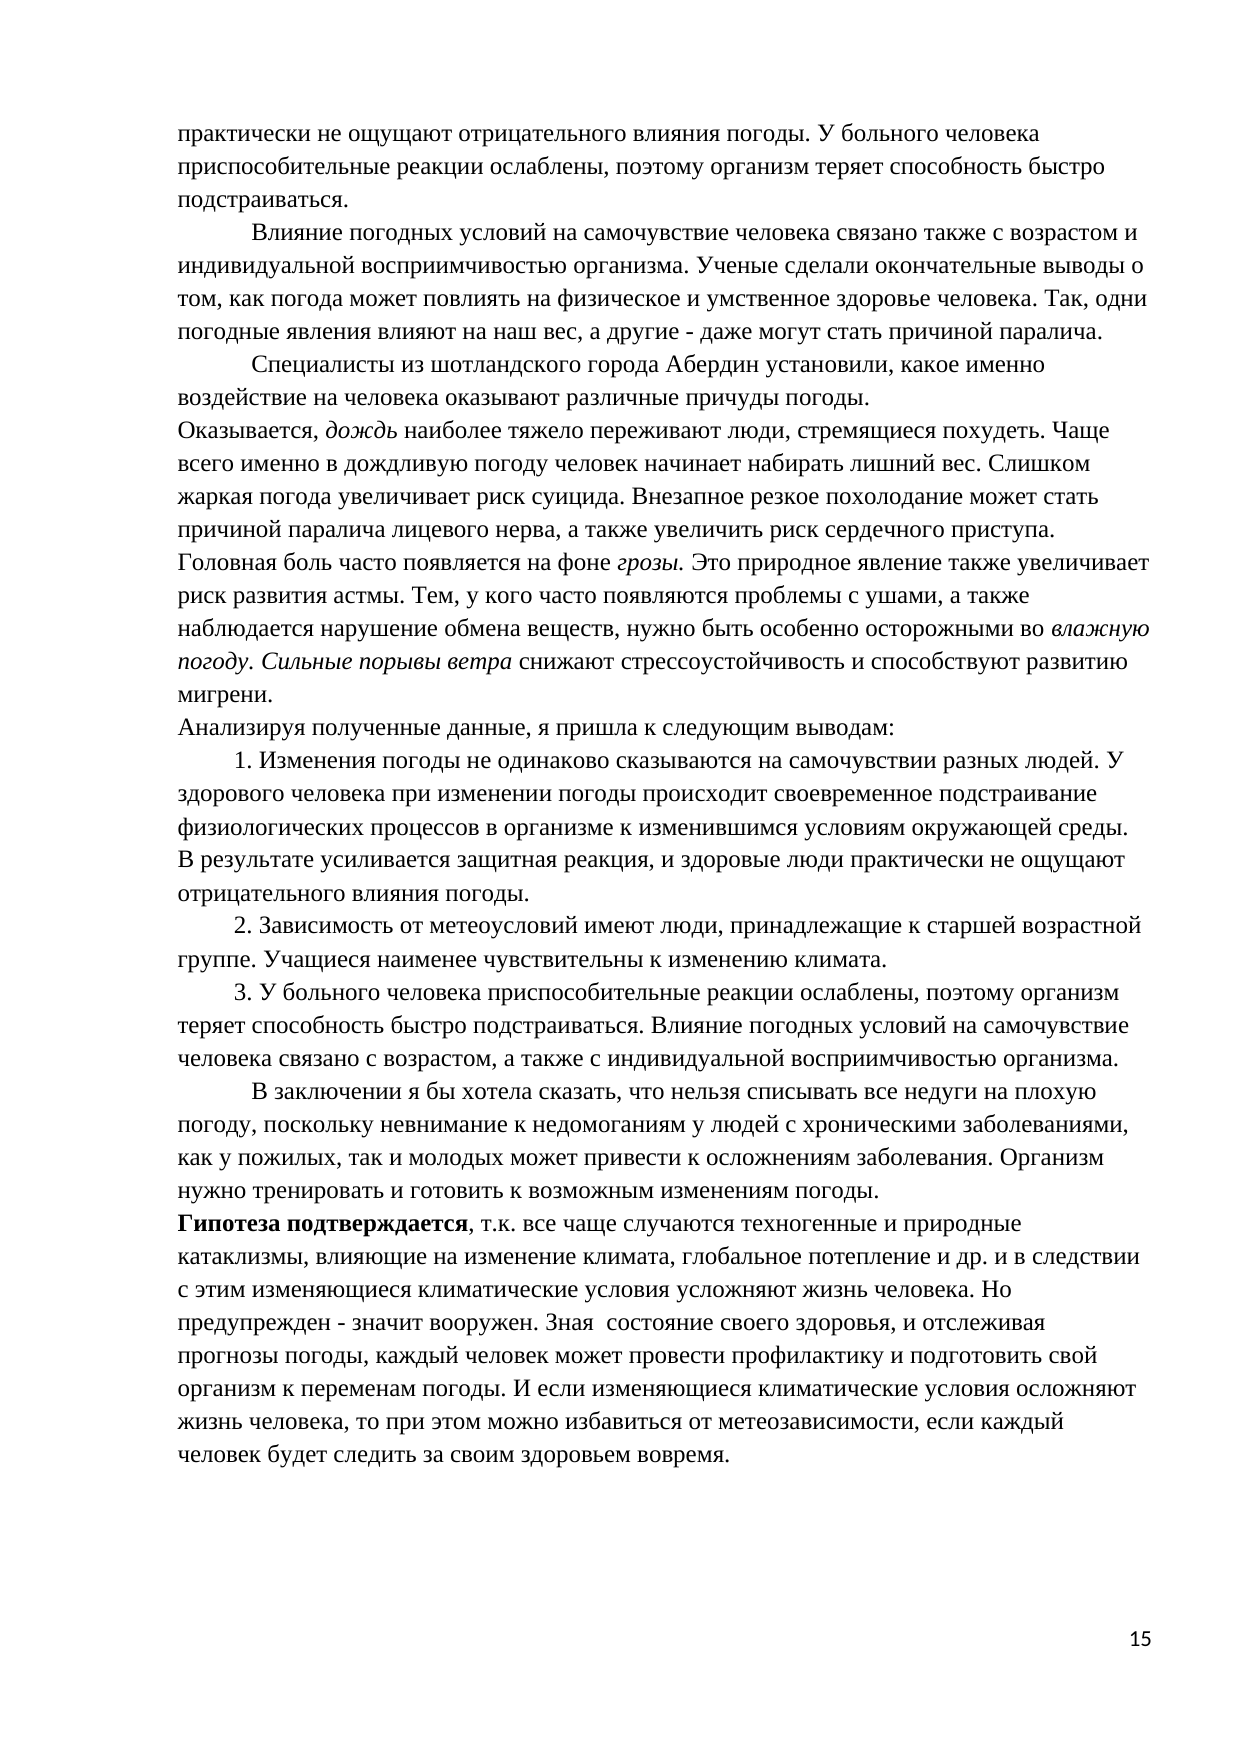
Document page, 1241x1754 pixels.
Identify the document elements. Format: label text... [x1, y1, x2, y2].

text 2. Зависимость от метеоусловий имеют люди, принадлежащие к старшей возрастной группе. Учащиеся наименее чувствительны к изменению климата. [177, 911, 1152, 972]
text Гипотеза подтверждается, т.к. все чаще случаются техногенные и природные катаклизмы, влияющие на изменение климата, глобальное потепление и др. и в следствии с этим изменяющиеся климатические условия усложняют жизнь человека. Но предупрежден - значит вооружен. Зная состояние своего здоровья, и отслеживая прогнозы погоды, каждый человек может провести профилактику и подготовить свой организм к переменам погоды. И если изменяющиеся климатические условия осложняют жизнь человека, то при этом можно избавиться от метеозависимости, если каждый человек будет следить за своим здоровьем вовремя. [177, 1208, 1152, 1468]
text 3. У больного человека приспособительные реакции ослаблены, поэтому организм теряет способность быстро подстраиваться. Влияние погодных условий на самочувствие человека связано с возрастом, а также с индивидуальной восприимчивостью организма. [177, 977, 1152, 1071]
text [177, 118, 1152, 741]
text 1. Изменения погоды не одинаково сказываются на самочувствии разных людей. У здорового человека при изменении погоды происходит своевременное подстраивание физиологических процессов в организме к изменившимся условиям окружающей среды. В результате усиливается защитная реакция, и здоровые люди практически не ощущают отрицательного влияния погоды. [177, 746, 1152, 906]
text В заключении я бы хотела сказать, что нельзя списывать все недуги на плохую погоду, поскольку невнимание к недомоганиям у людей с хроническими заболеваниями, как у пожилых, так и молодых может привести к осложнениям заболевания. Организм нужно тренировать и готовить к возможным изменениям погоды. [177, 1076, 1152, 1203]
